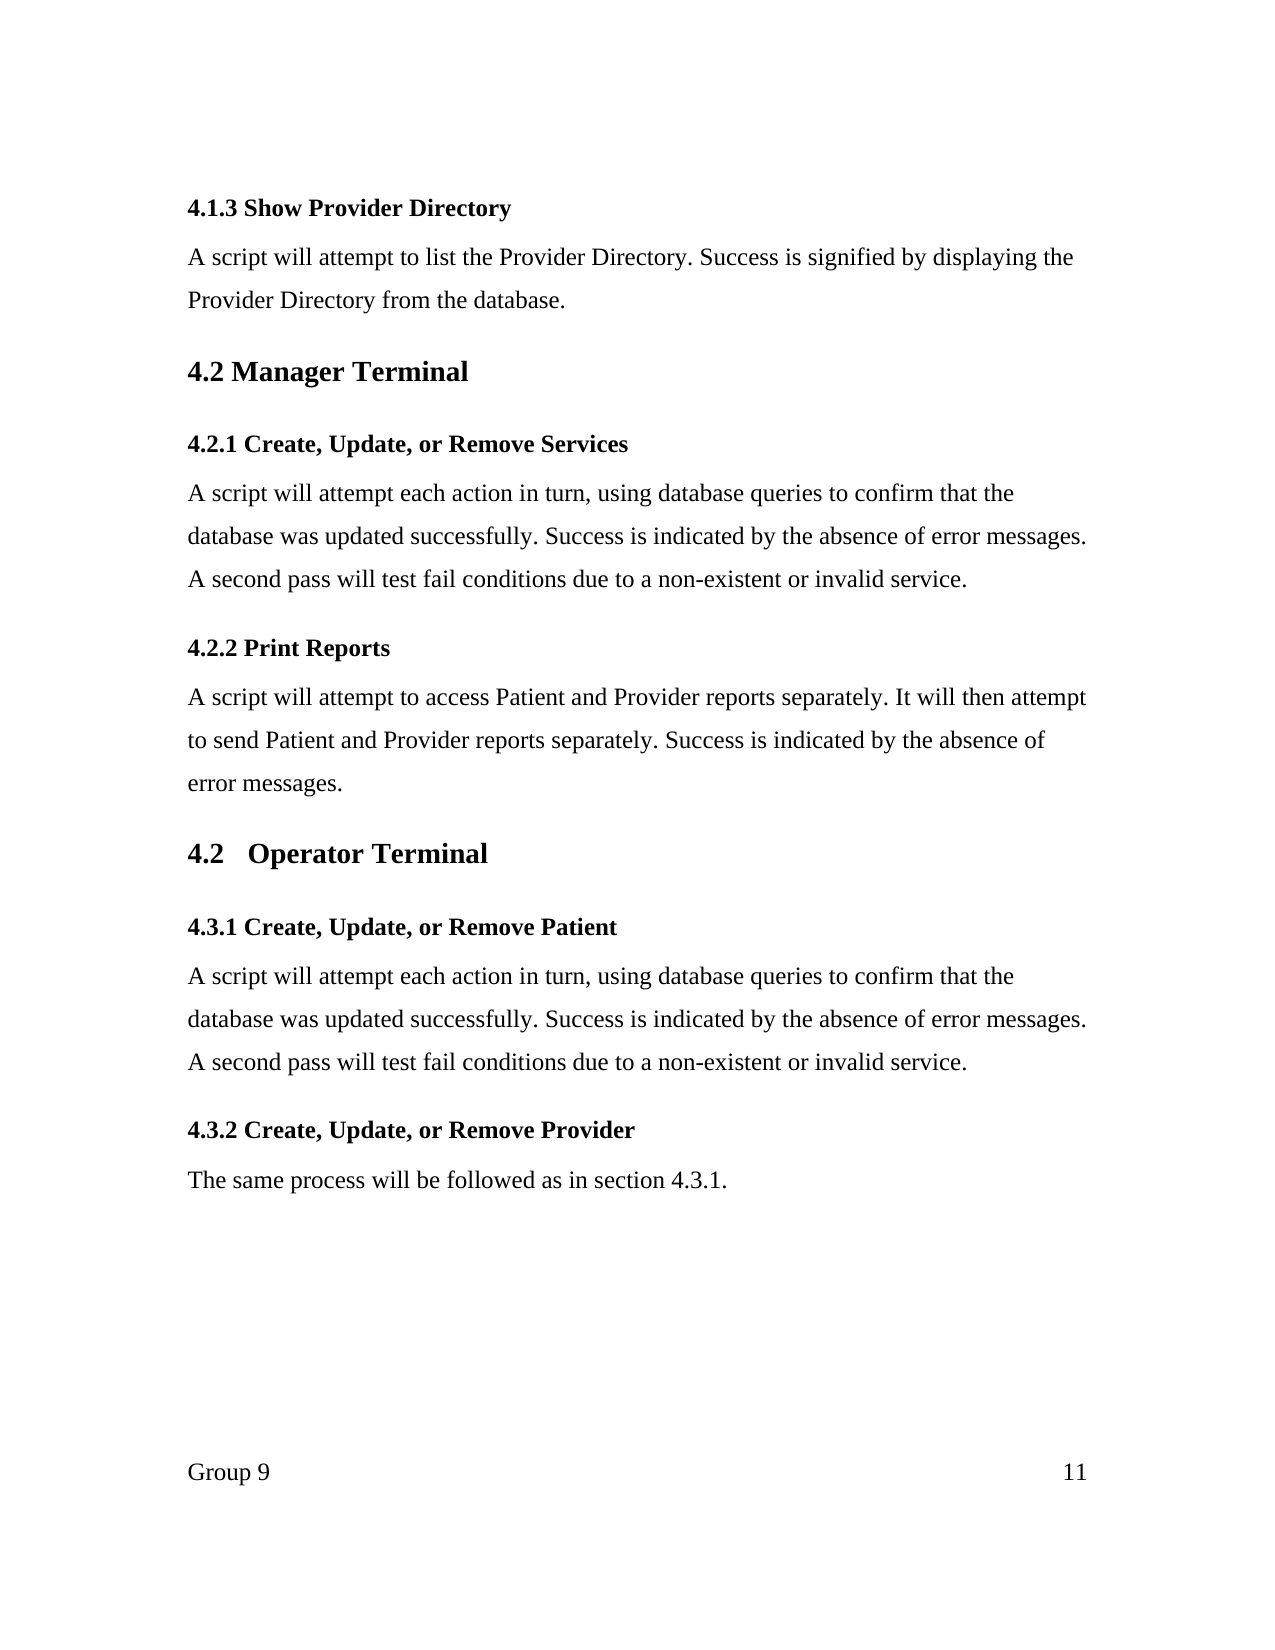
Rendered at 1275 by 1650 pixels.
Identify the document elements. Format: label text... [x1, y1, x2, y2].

text A script will attempt to list the Provider Directory. Success is signified by displaying the Provider Directory from the database. [187, 242, 1087, 314]
subtitle 4.3.2 Create, Update, or Remove Provider [187, 1116, 1087, 1144]
subtitle 4.3.1 Create, Update, or Remove Patient [187, 912, 1087, 941]
subtitle 4.2 Manager Terminal [187, 354, 1087, 387]
text A script will attempt each action in turn, using database queries to confirm that the database was updated successfully. Success is indicated by the absence of error messages. A second pass will test fail conditions due to a non-existent or invalid service. [187, 961, 1087, 1076]
text A script will attempt to access Patient and Provider reports separately. It will then attempt to send Patient and Provider reports separately. Success is indicated by the absence of error messages. [187, 682, 1087, 797]
subtitle 4.1.3 Show Provider Directory [187, 193, 1087, 222]
text A script will attempt each action in turn, using database queries to confirm that the database was updated successfully. Success is indicated by the absence of error messages. A second pass will test fail conditions due to a non-existent or invalid service. [187, 478, 1087, 593]
subtitle Operator Terminal [187, 836, 1087, 870]
subtitle 4.2.2 Print Reports [187, 633, 1087, 661]
subtitle 4.2.1 Create, Update, or Remove Services [187, 429, 1087, 458]
text The same process will be followed as in section 4.3.1. [187, 1165, 1087, 1194]
